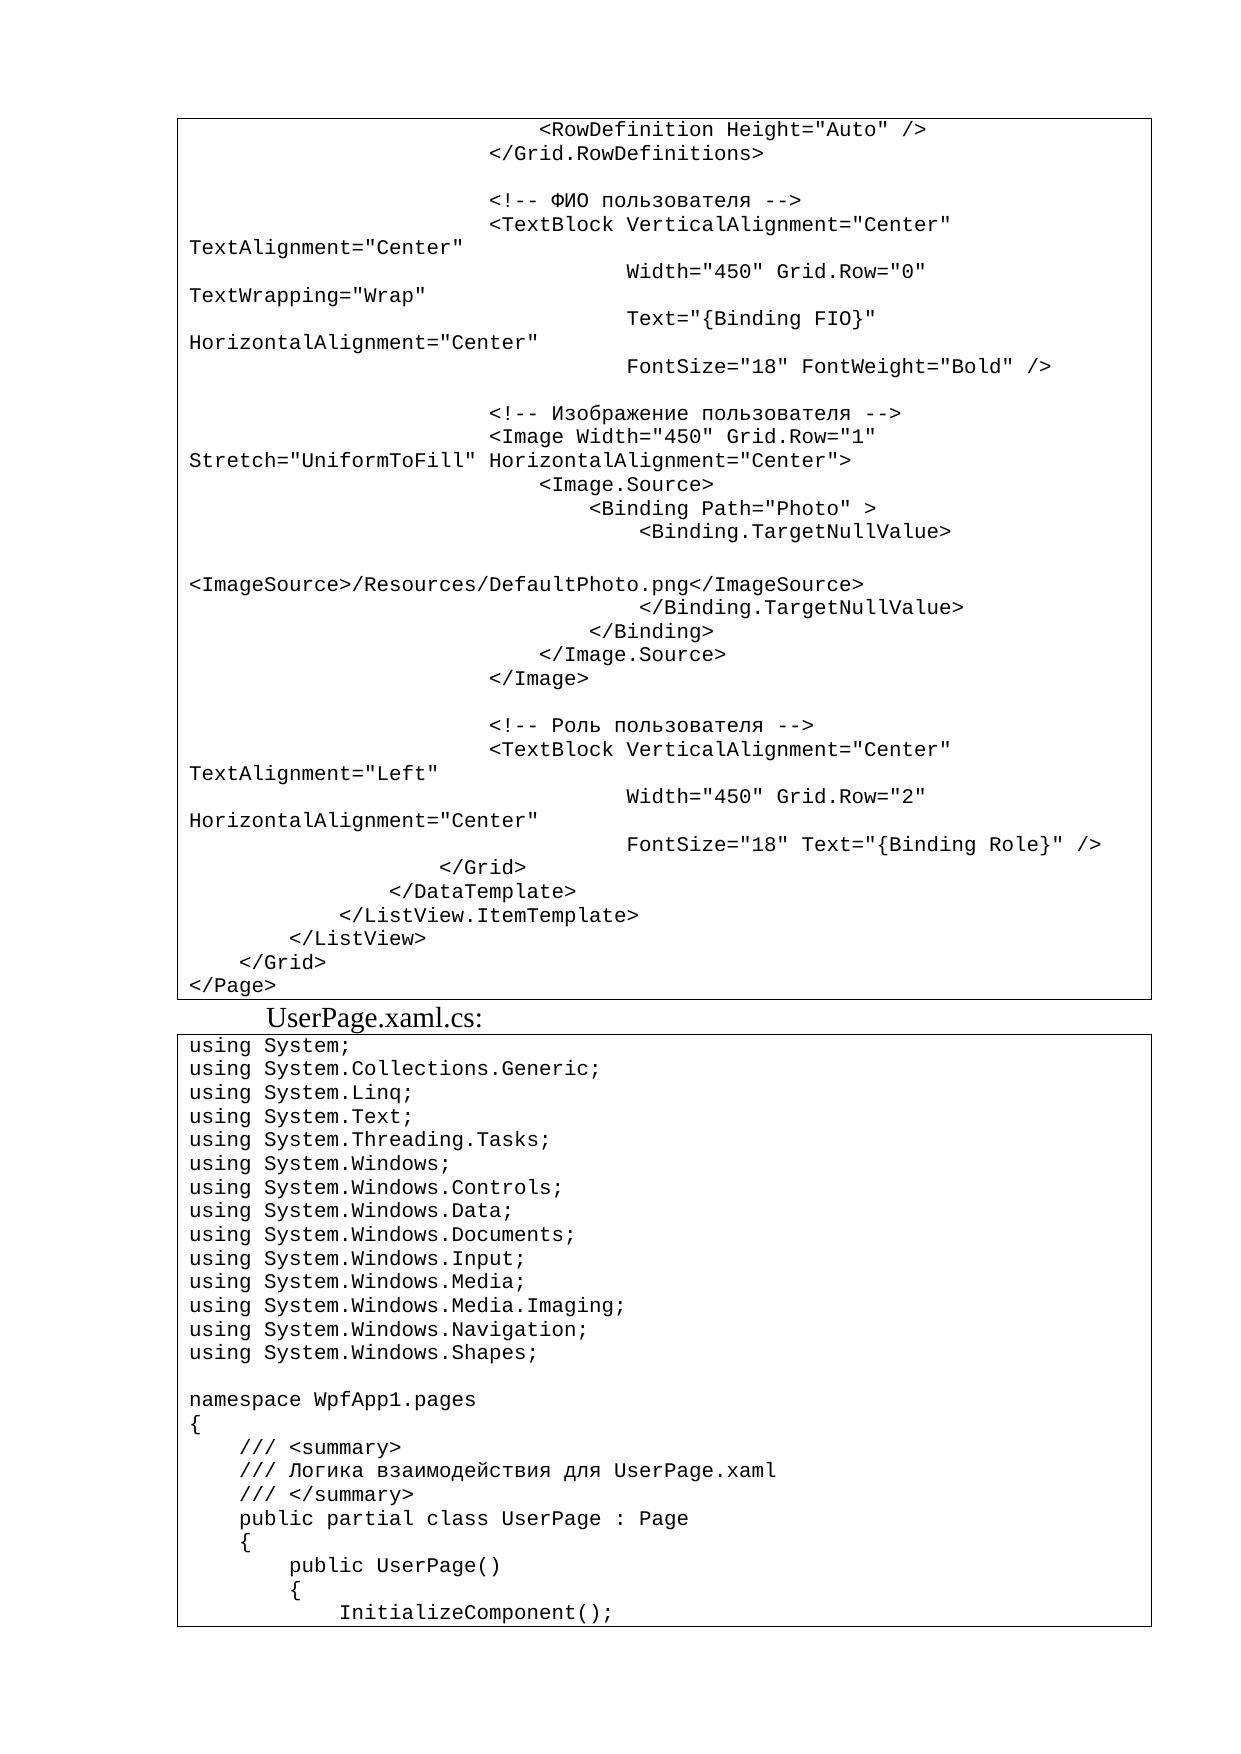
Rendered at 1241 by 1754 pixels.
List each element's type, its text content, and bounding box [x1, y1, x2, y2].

text UserPage.xaml.cs: [177, 1000, 1152, 1034]
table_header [178, 119, 1151, 999]
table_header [178, 1035, 1151, 1626]
